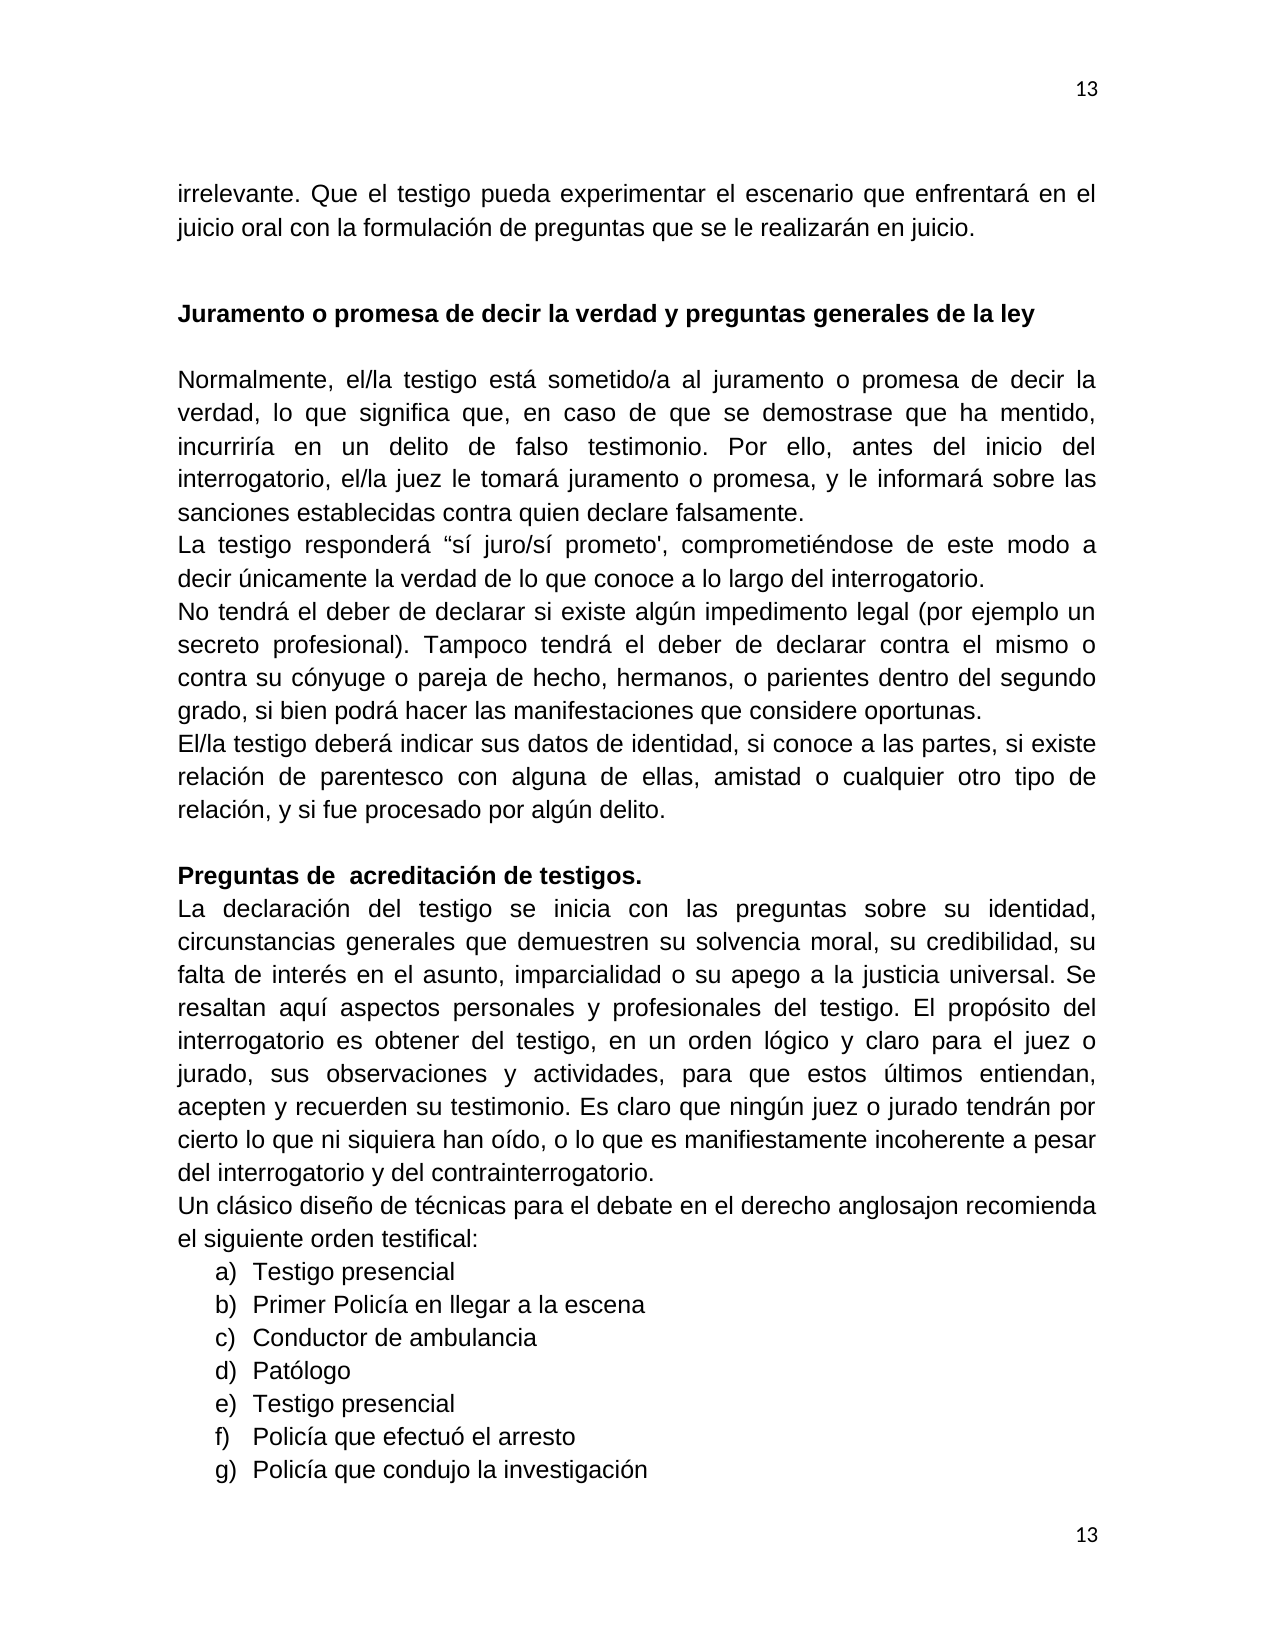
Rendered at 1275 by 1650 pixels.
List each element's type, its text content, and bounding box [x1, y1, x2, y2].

text La declaración del testigo se inicia con las preguntas sobre su identidad, circunstancias generales que demuestren su solvencia moral, su credibilidad, su falta de interés en el asunto, imparcialidad o su apego a la justicia universal. Se resaltan aquí aspectos personales y profesionales del testigo. El propósito del interrogatorio es obtener del testigo, en un orden lógico y claro para el juez o jurado, sus observaciones y actividades, para que estos últimos entiendan, acepten y recuerden su testimonio. Es claro que ningún juez o jurado tendrán por cierto lo que ni siquiera han oído, o lo que es manifiestamente incoherente a pesar del interrogatorio y del contrainterrogatorio. [177, 894, 1098, 1187]
text No tendrá el deber de declarar si existe algún impedimento legal (por ejemplo un secreto profesional). Tampoco tendrá el deber de declarar contra el mismo o contra su cónyuge o pareja de hecho, hermanos, o parientes dentro del segundo grado, si bien podrá hacer las manifestaciones que considere oportunas. [177, 597, 1098, 724]
text El/la testigo deberá indicar sus datos de identidad, si conoce a las partes, si existe relación de parentesco con alguna de ellas, amistad o cualquier otro tipo de relación, y si fue procesado por algún delito. [177, 729, 1098, 823]
list Testigo presencial [215, 1257, 1098, 1286]
list Conductor de ambulancia [215, 1323, 1098, 1352]
text Preguntas de acreditación de testigos. [177, 861, 1098, 889]
text Juramento o promesa de decir la verdad y preguntas generales de la ley [177, 299, 1098, 328]
list Policía que efectuó el arresto [215, 1422, 1098, 1451]
list Policía que condujo la investigación [215, 1455, 1098, 1484]
list Testigo presencial [215, 1389, 1098, 1418]
text Un clásico diseño de técnicas para el debate en el derecho anglosajon recomienda el siguiente orden testifical: [177, 1191, 1098, 1253]
text Normalmente, el/la testigo está sometido/a al juramento o promesa de decir la verdad, lo que significa que, en caso de que se demostrase que ha mentido, incurriría en un delito de falso testimonio. Por ello, antes del inicio del interrogatorio, el/la juez le tomará juramento o promesa, y le informará sobre las sanciones establecidas contra quien declare falsamente. [177, 365, 1098, 526]
text La testigo responderá “sí juro/sí prometo', comprometiéndose de este modo a decir únicamente la verdad de lo que conoce a lo largo del interrogatorio. [177, 531, 1098, 592]
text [177, 179, 1098, 241]
list Patólogo [215, 1356, 1098, 1385]
list Primer Policía en llegar a la escena [215, 1290, 1098, 1319]
